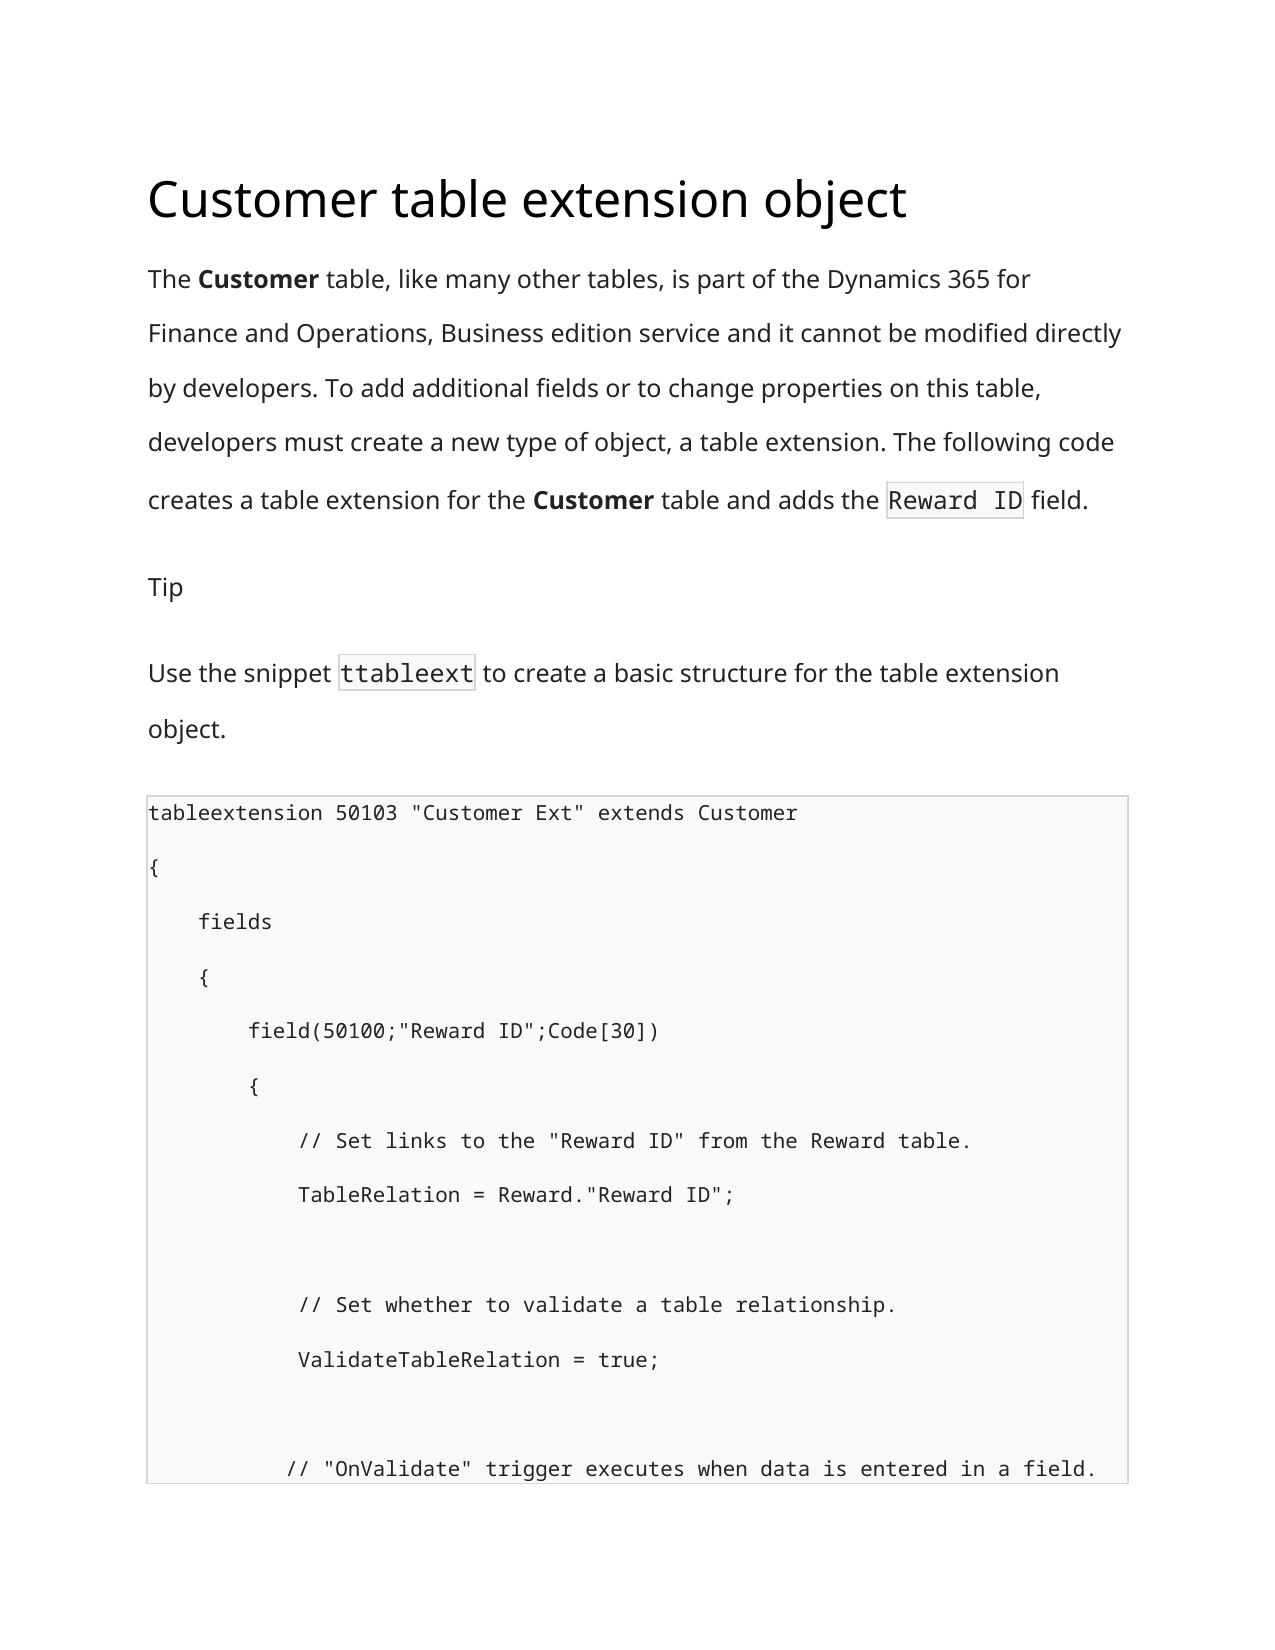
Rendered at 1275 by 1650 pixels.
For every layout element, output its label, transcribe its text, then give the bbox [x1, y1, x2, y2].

text field(50100;"Reward ID";Code[30]) [148, 1014, 1127, 1045]
text TableRelation = Reward."Reward ID"; [148, 1178, 1127, 1209]
text tableextension 50103 "Customer Ext" extends Customer [148, 797, 1127, 826]
subtitle Customer table extension object [148, 164, 1127, 232]
text Tip [148, 570, 1127, 604]
text ValidateTableRelation = true; [148, 1342, 1127, 1373]
text { [148, 959, 1127, 990]
text // Set whether to validate a table relationship. [148, 1287, 1127, 1318]
text { [148, 1068, 1127, 1100]
text // "OnValidate" trigger executes when data is entered in a field. [148, 1451, 1127, 1483]
text The Customer table, like many other tables, is part of the Dynamics 365 for Finance and Operations, Business edition service and it cannot be modified directly by developers. To add additional fields or to change properties on this table, developers must create a new type of object, a table extension. The following code creates a table extension for the Customer table and adds the Reward ID field. [148, 262, 1127, 519]
text fields [148, 904, 1127, 936]
text { [148, 850, 1127, 881]
text // Set links to the "Reward ID" from the Reward table. [148, 1123, 1127, 1154]
text Use the snippet ttableext to create a basic structure for the table extension object. [148, 654, 1127, 745]
